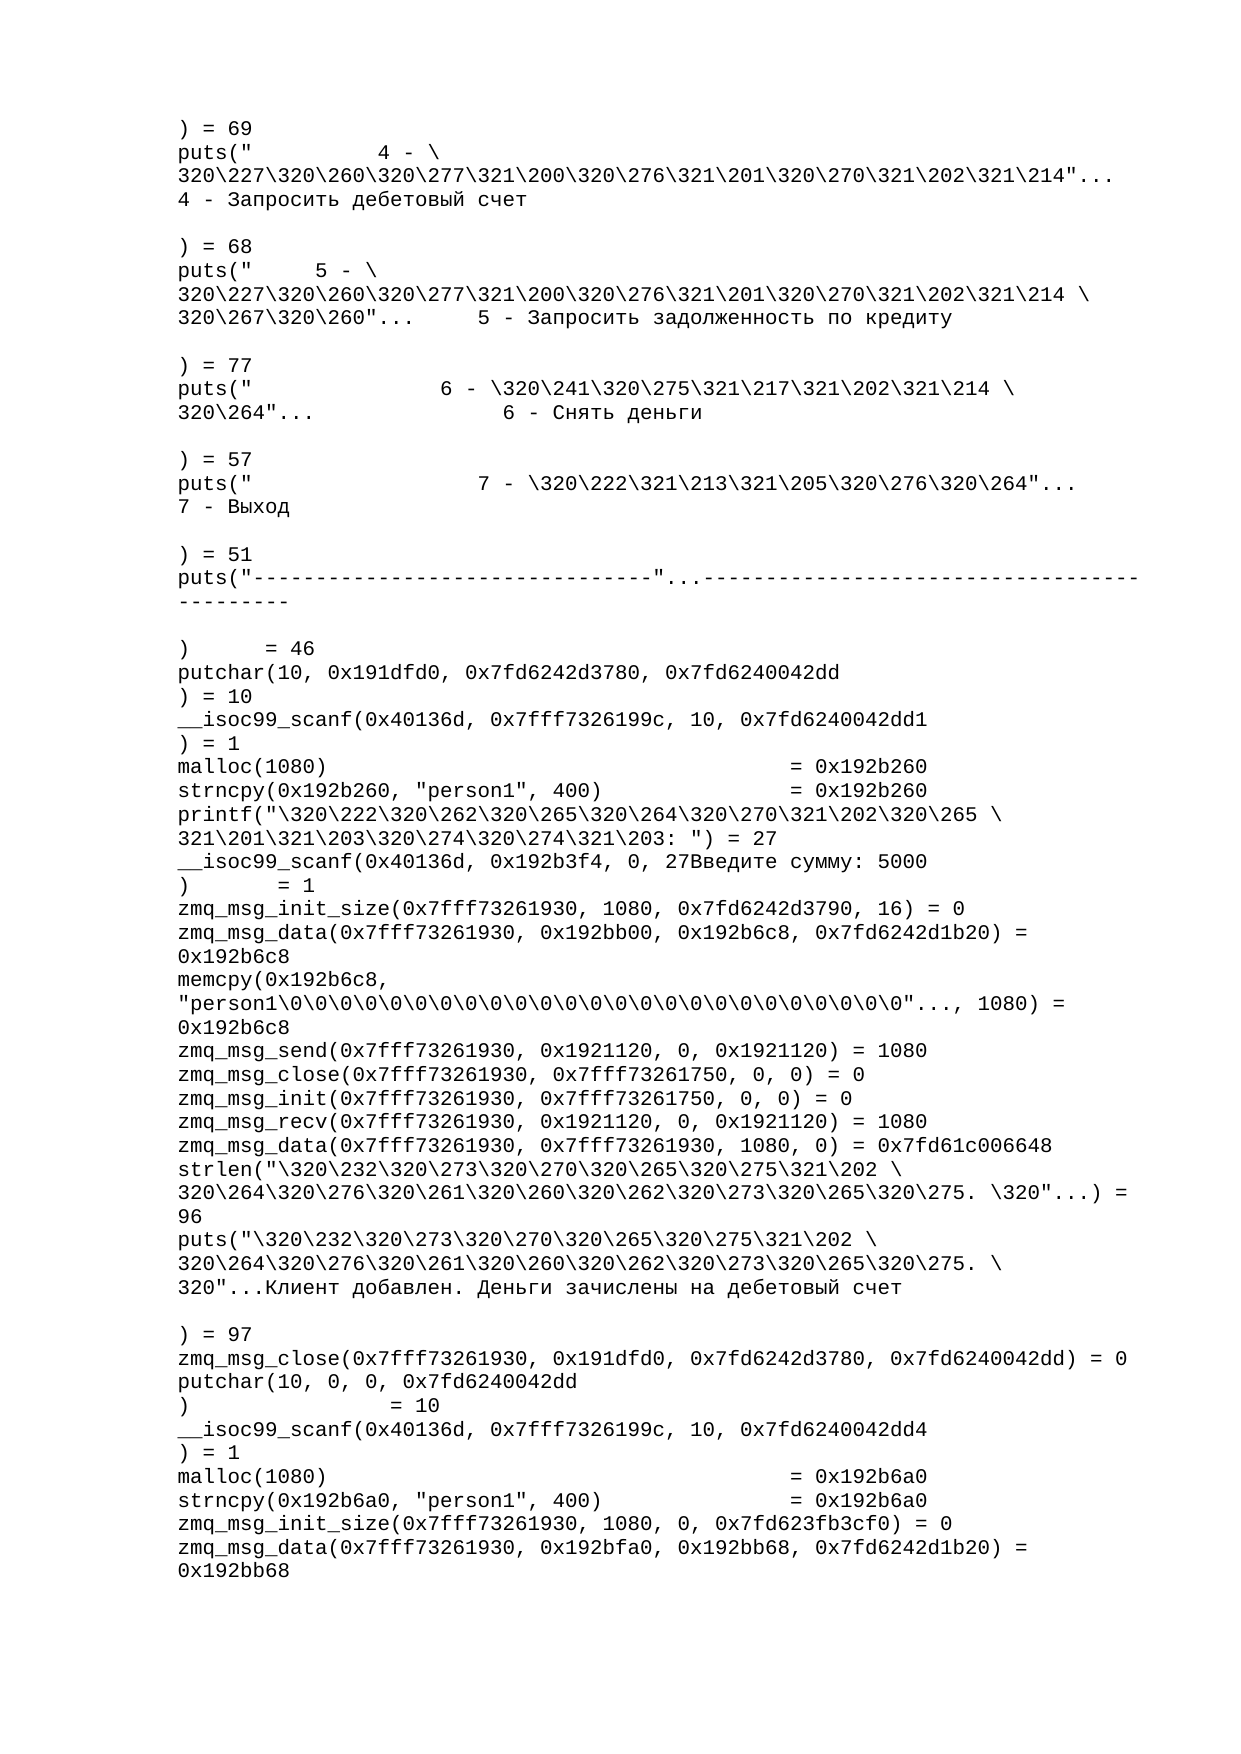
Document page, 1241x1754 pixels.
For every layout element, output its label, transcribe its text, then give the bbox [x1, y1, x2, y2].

text malloc(1080) = 0x192b6a0 [177, 1466, 1152, 1489]
text ) = 1 [177, 733, 1152, 757]
text zmq_msg_init_size(0x7fff73261930, 1080, 0, 0x7fd623fb3cf0) = 0 [177, 1513, 1152, 1537]
text puts("--------------------------------"...-------------------------------------------- [177, 567, 1152, 615]
text zmq_msg_close(0x7fff73261930, 0x7fff73261750, 0, 0) = 0 [177, 1064, 1152, 1088]
text zmq_msg_init(0x7fff73261930, 0x7fff73261750, 0, 0) = 0 [177, 1088, 1152, 1111]
text ) = 57 [177, 449, 1152, 473]
text zmq_msg_close(0x7fff73261930, 0x191dfd0, 0x7fd6242d3780, 0x7fd6240042dd) = 0 [177, 1348, 1152, 1371]
text ) = 51 [177, 544, 1152, 567]
text zmq_msg_data(0x7fff73261930, 0x7fff73261930, 1080, 0) = 0x7fd61c006648 [177, 1135, 1152, 1158]
text ) = 1 [177, 1442, 1152, 1466]
text puts(" 6 - \320\241\320\275\321\217\321\202\321\214 \320\264"... 6 - Снять деньги [177, 378, 1152, 426]
text puts("\320\232\320\273\320\270\320\265\320\275\321\202 \320\264\320\276\320\261\320\260\320\262\320\273\320\265\320\275. \320"...Клиент добавлен. Деньги зачислены на дебетовый счет [177, 1229, 1152, 1300]
text malloc(1080) = 0x192b260 [177, 757, 1152, 780]
text ) = 97 [177, 1324, 1152, 1348]
text __isoc99_scanf(0x40136d, 0x7fff7326199c, 10, 0x7fd6240042dd1 [177, 709, 1152, 733]
text strlen("\320\232\320\273\320\270\320\265\320\275\321\202 \320\264\320\276\320\261\320\260\320\262\320\273\320\265\320\275. \320"...) = 96 [177, 1158, 1152, 1229]
text zmq_msg_init_size(0x7fff73261930, 1080, 0x7fd6242d3790, 16) = 0 [177, 898, 1152, 922]
text puts(" 4 - \320\227\320\260\320\277\321\200\320\276\321\201\320\270\321\202\321\214"... 4 - Запросить дебетовый счет [177, 142, 1152, 213]
text ) = 69 [177, 118, 1152, 142]
text puts(" 5 - \320\227\320\260\320\277\321\200\320\276\321\201\320\270\321\202\321\214 \320\267\320\260"... 5 - Запросить задолженность по кредиту [177, 260, 1152, 331]
text ) = 10 [177, 1395, 1152, 1419]
text putchar(10, 0, 0, 0x7fd6240042dd [177, 1371, 1152, 1395]
text __isoc99_scanf(0x40136d, 0x192b3f4, 0, 27Введите сумму: 5000 [177, 851, 1152, 875]
text ) = 1 [177, 875, 1152, 898]
text ) = 46 [177, 638, 1152, 662]
text zmq_msg_send(0x7fff73261930, 0x1921120, 0, 0x1921120) = 1080 [177, 1040, 1152, 1064]
text printf("\320\222\320\262\320\265\320\264\320\270\321\202\320\265 \321\201\321\203\320\274\320\274\321\203: ") = 27 [177, 804, 1152, 851]
text ) = 10 [177, 686, 1152, 709]
text zmq_msg_recv(0x7fff73261930, 0x1921120, 0, 0x1921120) = 1080 [177, 1111, 1152, 1135]
text strncpy(0x192b6a0, "person1", 400) = 0x192b6a0 [177, 1489, 1152, 1513]
text puts(" 7 - \320\222\321\213\321\205\320\276\320\264"... 7 - Выход [177, 473, 1152, 520]
text strncpy(0x192b260, "person1", 400) = 0x192b260 [177, 780, 1152, 804]
text zmq_msg_data(0x7fff73261930, 0x192bb00, 0x192b6c8, 0x7fd6242d1b20) = 0x192b6c8 [177, 922, 1152, 969]
text ) = 68 [177, 236, 1152, 260]
text ) = 77 [177, 354, 1152, 378]
text __isoc99_scanf(0x40136d, 0x7fff7326199c, 10, 0x7fd6240042dd4 [177, 1419, 1152, 1442]
text zmq_msg_data(0x7fff73261930, 0x192bfa0, 0x192bb68, 0x7fd6242d1b20) = 0x192bb68 [177, 1537, 1152, 1584]
text memcpy(0x192b6c8, "person1\0\0\0\0\0\0\0\0\0\0\0\0\0\0\0\0\0\0\0\0\0\0\0\0\0"..., 1080) = 0x192b6c8 [177, 969, 1152, 1040]
text putchar(10, 0x191dfd0, 0x7fd6242d3780, 0x7fd6240042dd [177, 662, 1152, 686]
